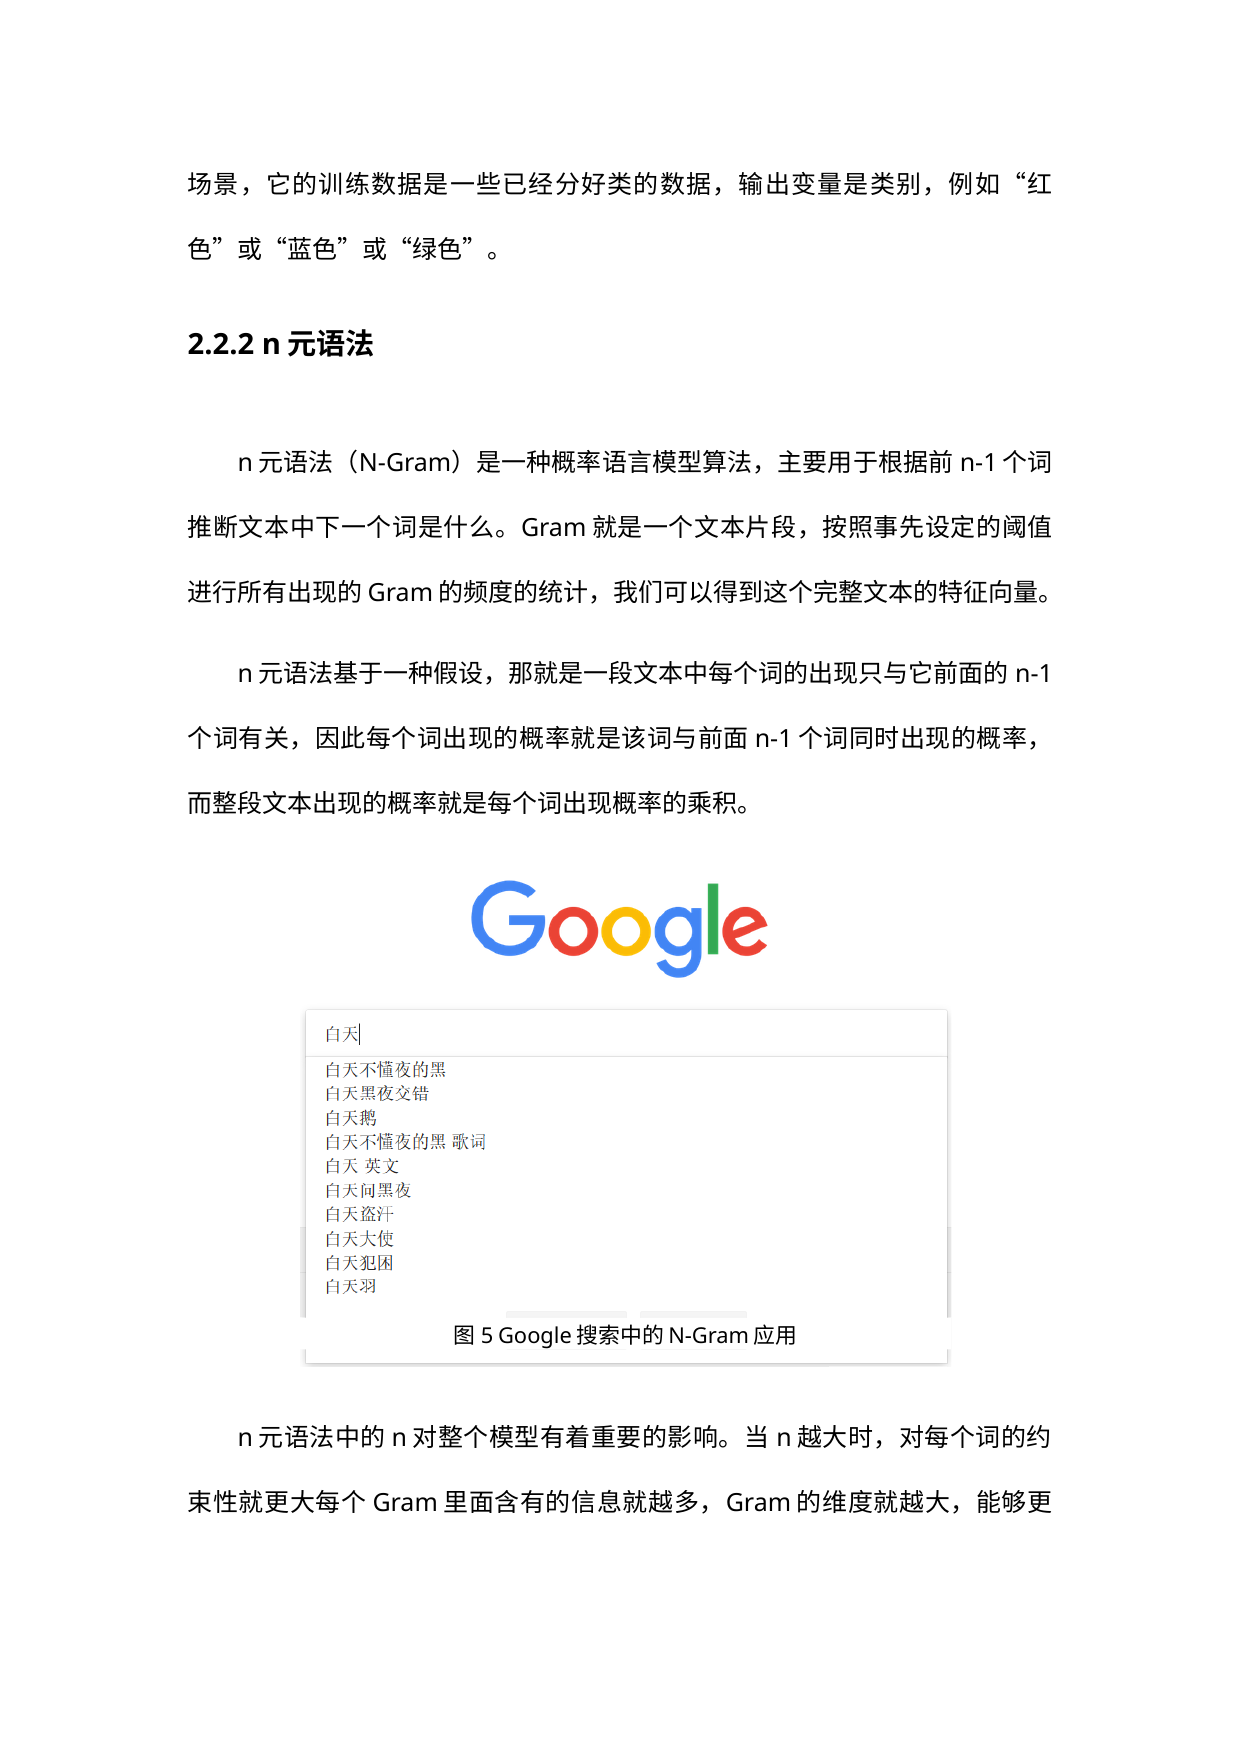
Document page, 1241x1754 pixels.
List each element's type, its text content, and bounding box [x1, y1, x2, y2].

picture [300, 865, 952, 1367]
text 可以用一个例子来说明一下有监督学习的过程，假设现在有一个装满了不同水果盘，如图4上半张图所示，那么这个水果盘里面的水果就是我们的训练集，我们会做如下训练：如果水果的形状是椭圆形的且表面光滑颜色为黄色，那么它会被标记为芒果；如果水果形状是不规则的、表面有一个个小点、表皮为红色且顶端带有绿色叶片的，那么它会被标记为草莓。假设在我们训练了这个数据之后，给这个模型一个单独的水果，如图4下半张所示，要求识别这个水果的类型。由于模型已经从原来的果盘中学到了水果的各种特征，它将识别新给的这个水果是黄色的、表皮光滑且为椭圆形，因此归类为芒果。这就是有监督学习将训练数据（给定的果盘中的水果）学习到的特征结构等知识用于辨别测试数据（用于被识别的芒果）的过程。分类问题是有监督学习典型的应用场景，它的训练数据是一些已经分好类的数据，输出变量是类别，例如“红色”或“蓝色”或“绿色”。 [187, 150, 1053, 280]
text n元语法基于一种假设，那就是一段文本中每个词的出现只与它前面的n-1个词有关，因此每个词出现的概率就是该词与前面n-1个词同时出现的概率，而整段文本出现的概率就是每个词出现概率的乘积。 [187, 639, 1053, 834]
text n元语法（N-Gram）是一种概率语言模型算法，主要用于根据前n-1个词推断文本中下一个词是什么。Gram就是一个文本片段，按照事先设定的阈值进行所有出现的Gram的频度的统计，我们可以得到这个完整文本的特征向量。 [187, 428, 1053, 623]
text 2.2.2 n元语法 [187, 309, 1053, 374]
